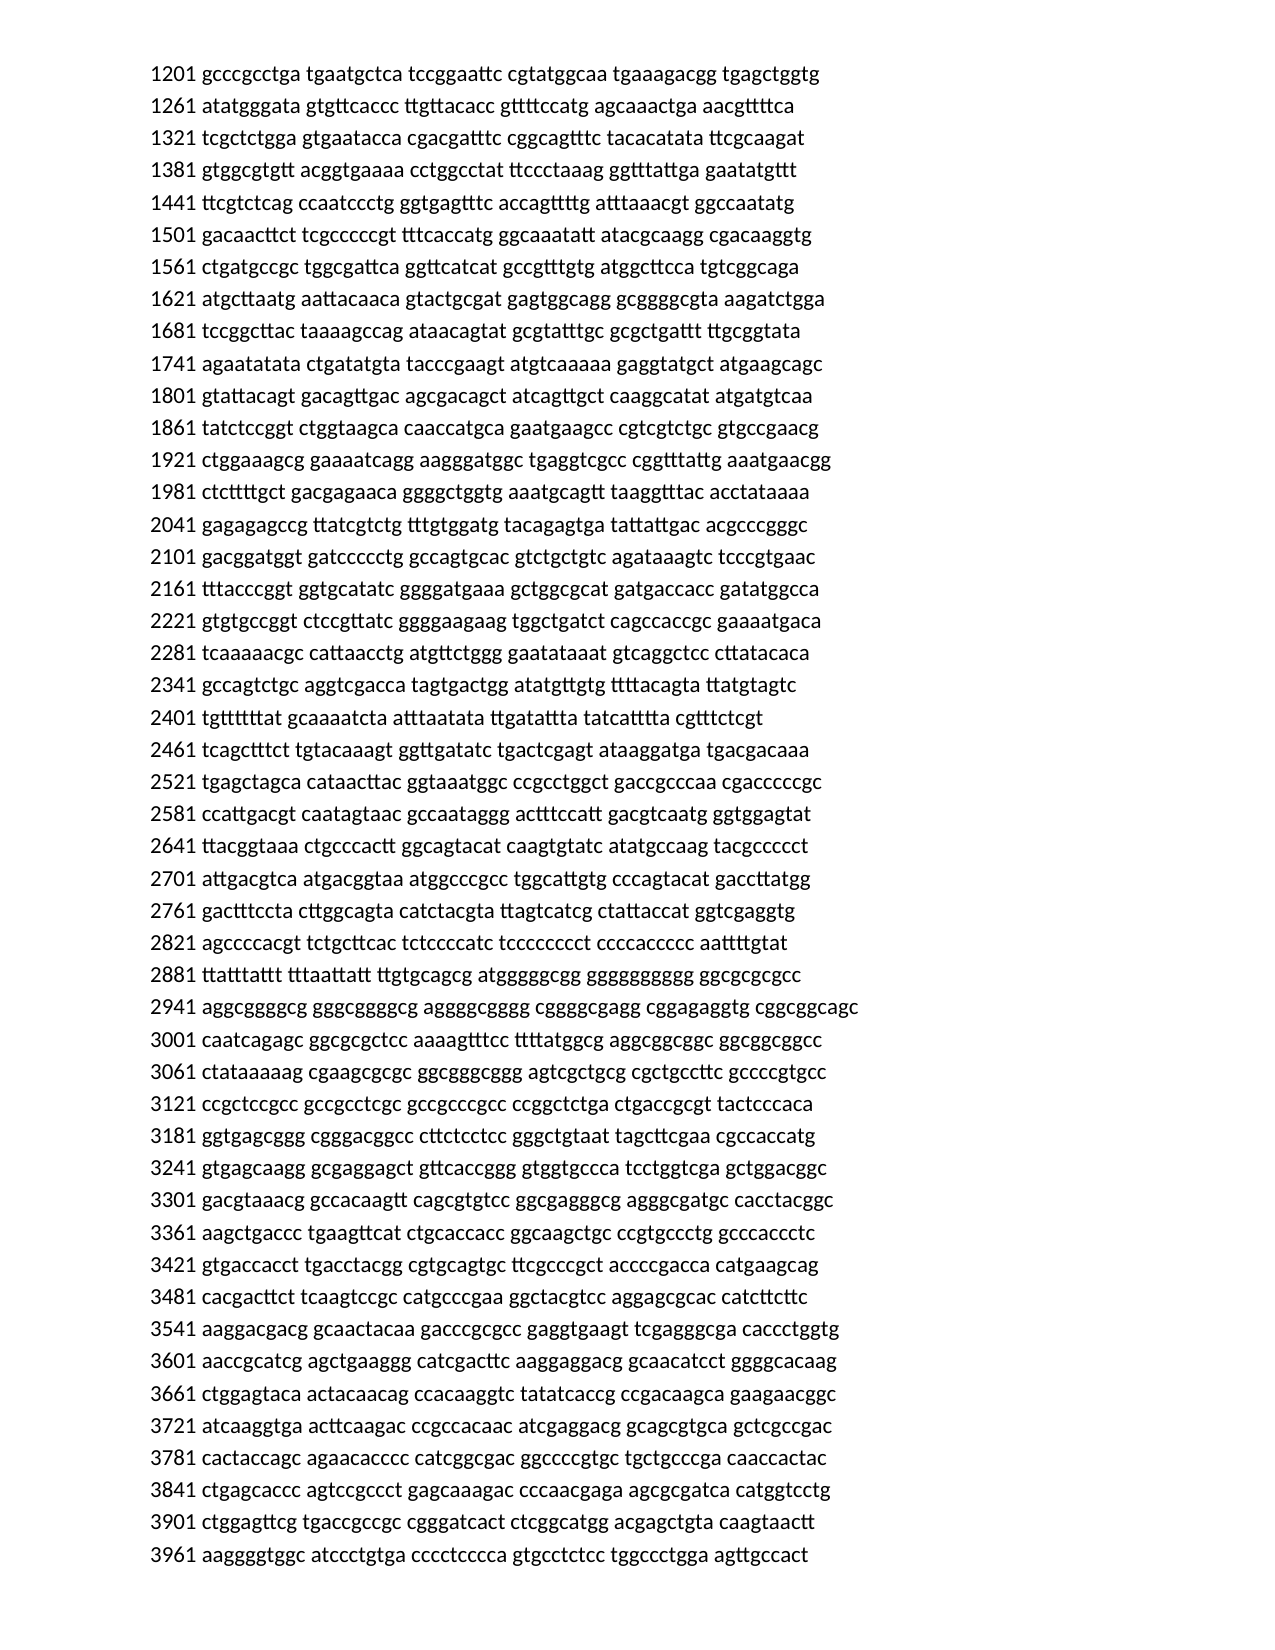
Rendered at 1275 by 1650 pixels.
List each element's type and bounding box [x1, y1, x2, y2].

text [150, 59, 1125, 1568]
